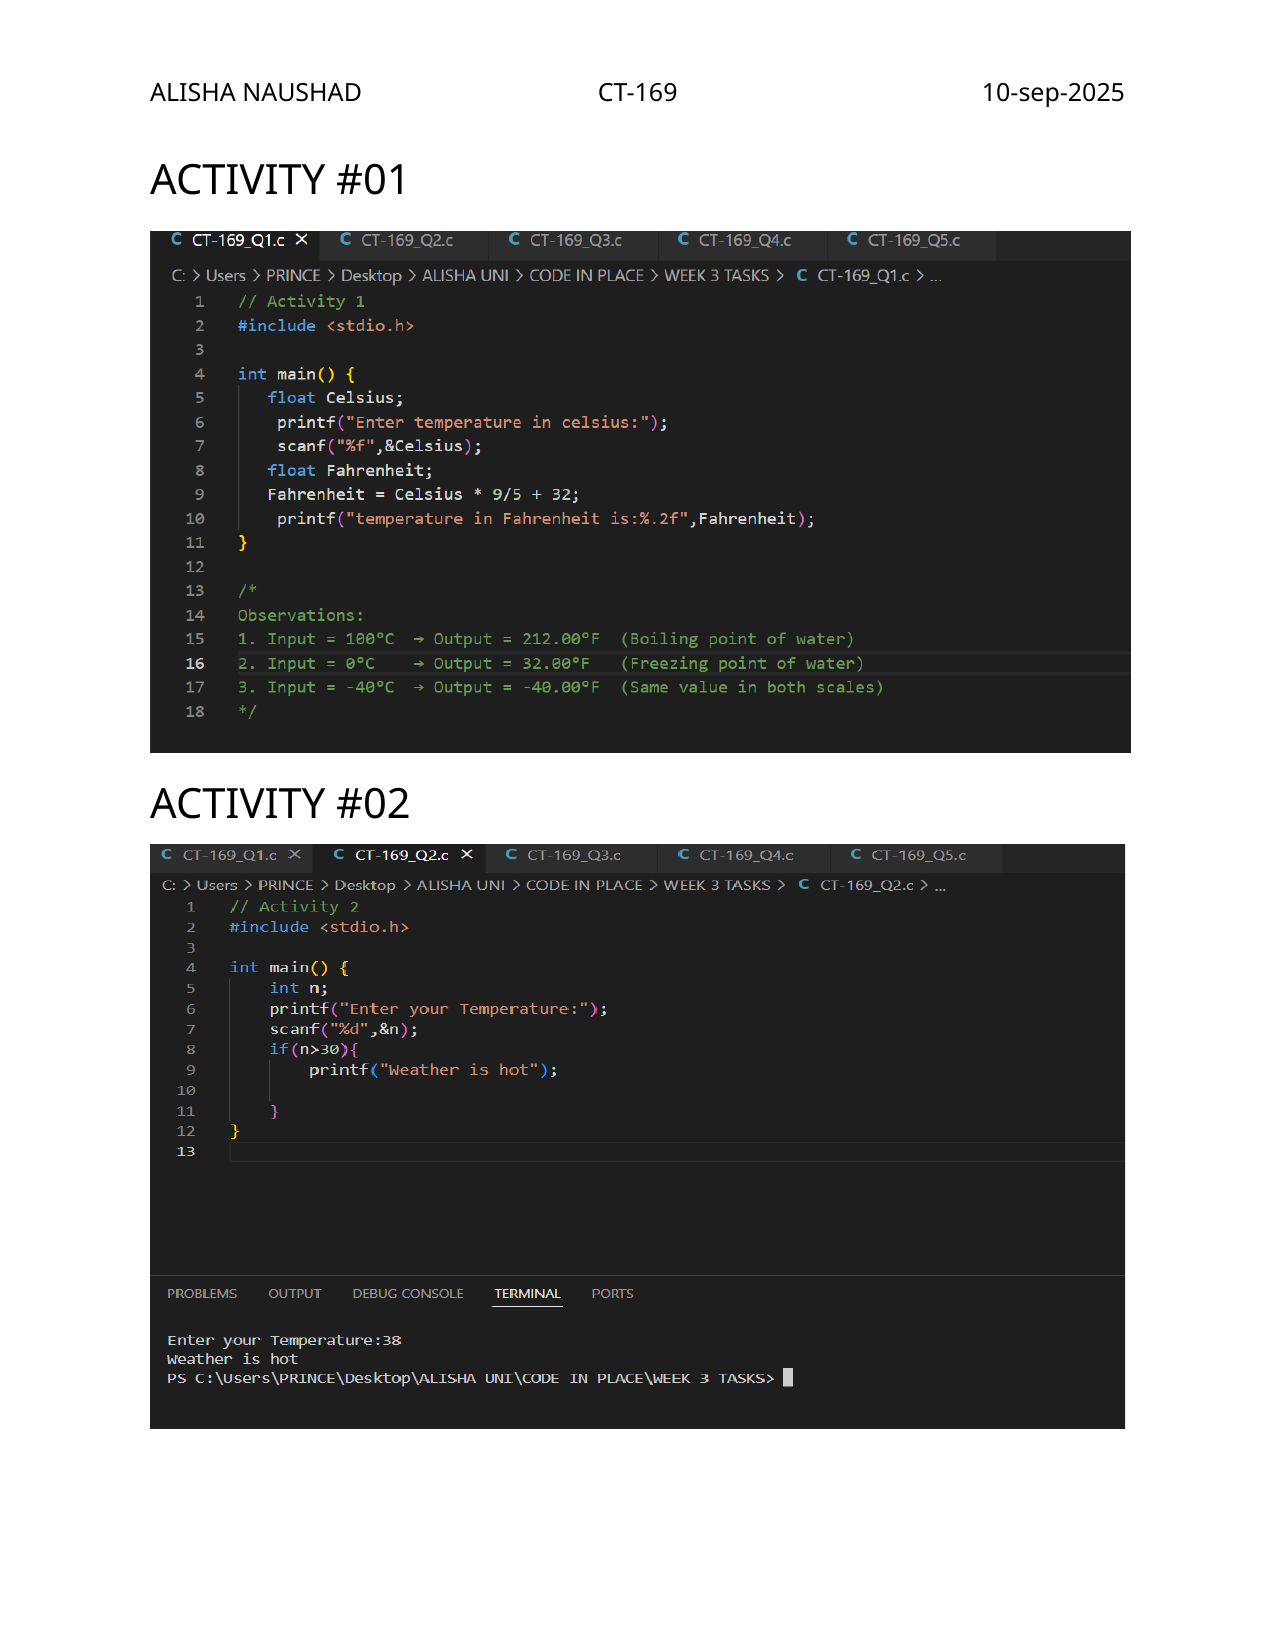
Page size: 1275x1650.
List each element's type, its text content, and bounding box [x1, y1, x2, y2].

text ACTIVITY #01 [150, 150, 1125, 207]
picture [150, 844, 1125, 1429]
picture [150, 231, 1131, 753]
text ACTIVITY #02 [150, 774, 1125, 831]
